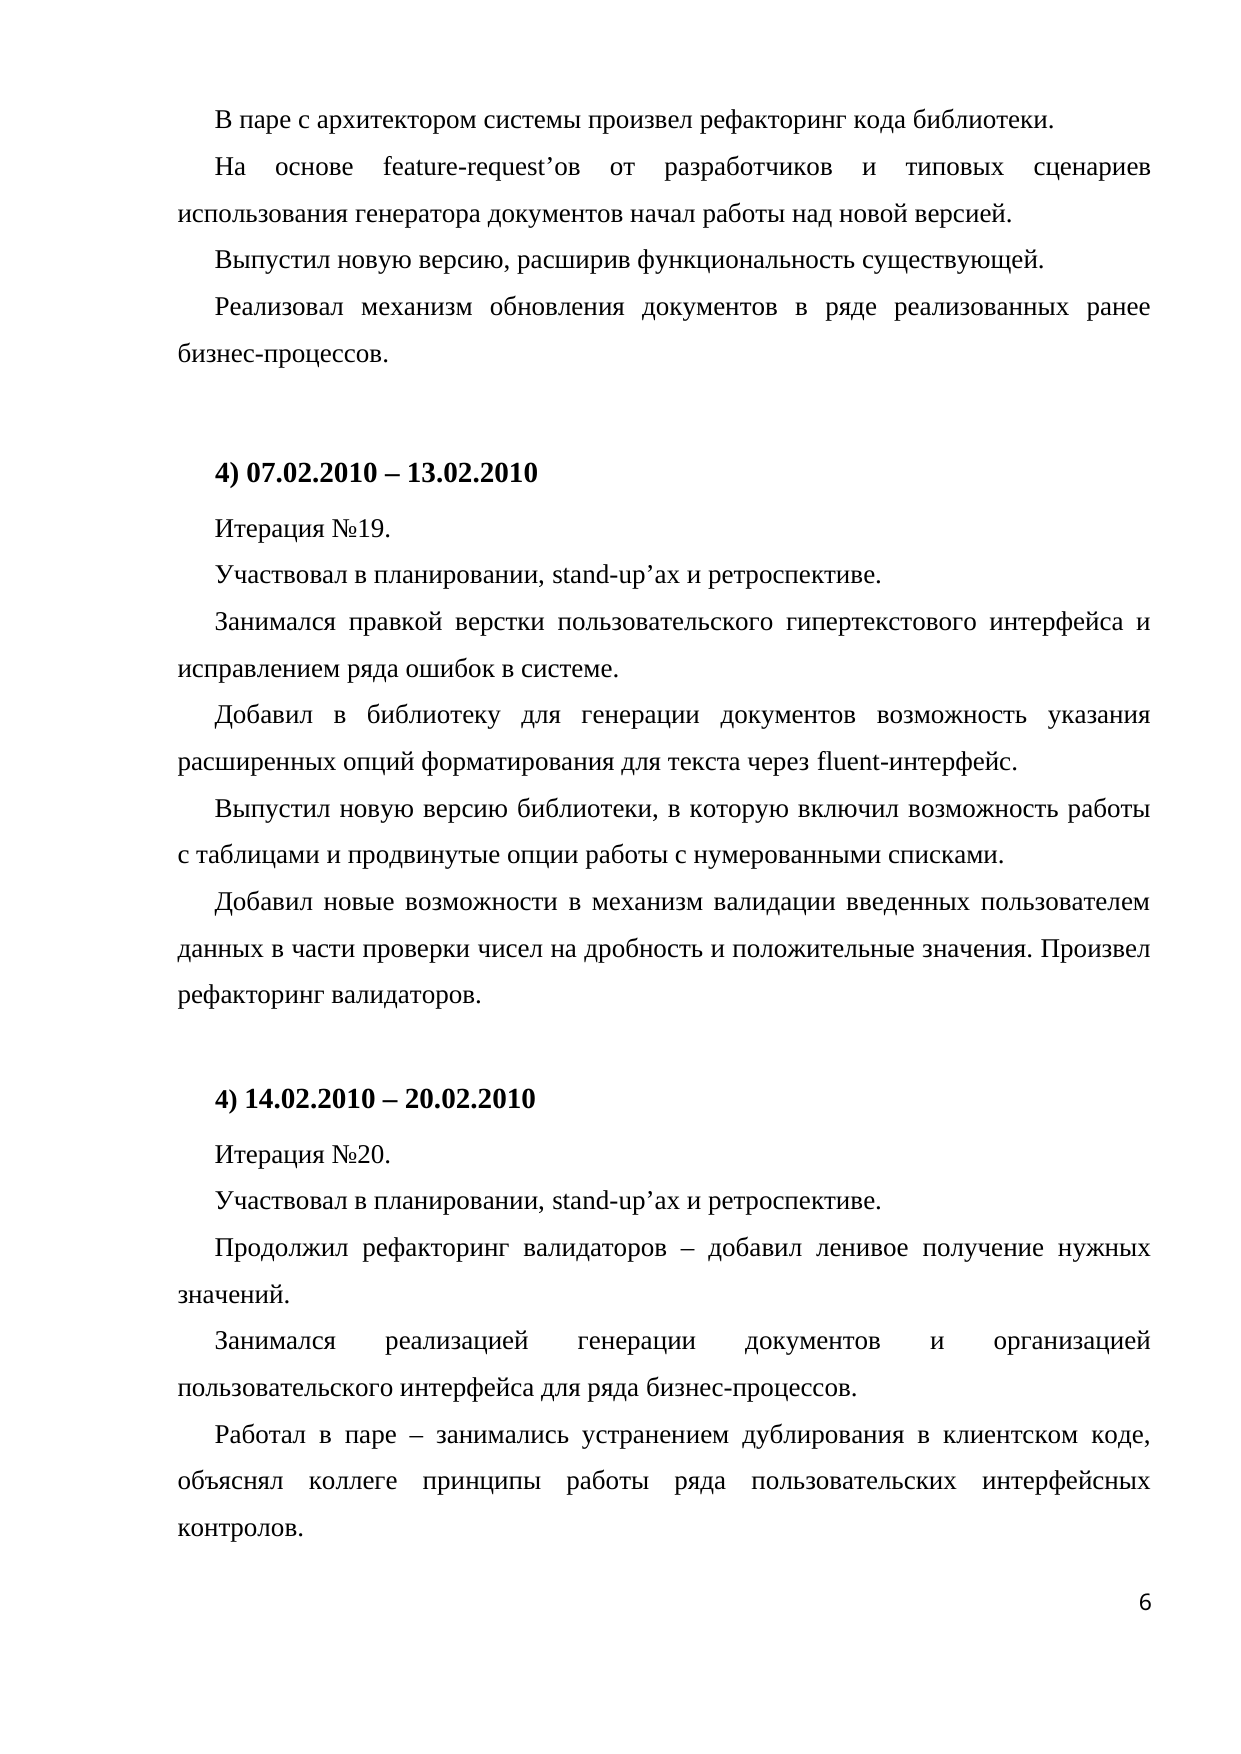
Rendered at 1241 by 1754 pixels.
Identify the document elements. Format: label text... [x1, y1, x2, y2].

text Выпустил новую версию, расширив функциональность существующей. [177, 243, 1152, 274]
subtitle 4) 07.02.2010 – 13.02.2010 [177, 455, 1152, 489]
text Добавил новые возможности в механизм валидации введенных пользователем данных в части проверки чисел на дробность и положительные значения. Произвел рефакторинг валидаторов. [177, 885, 1152, 1009]
text Итерация №19. [177, 512, 1152, 543]
text Продолжил рефакторинг валидаторов – добавил ленивое получение нужных значений. [177, 1231, 1152, 1309]
subtitle 4) 14.02.2010 – 20.02.2010 [177, 1081, 1152, 1115]
text Занимался правкой верстки пользовательского гипертекстового интерфейса и исправлением ряда ошибок в системе. [177, 605, 1152, 683]
text В паре с архитектором системы произвел рефакторинг кода библиотеки. [177, 103, 1152, 134]
text Реализовал механизм обновления документов в ряде реализованных ранее бизнес-процессов. [177, 290, 1152, 368]
text Занимался реализацией генерации документов и организацией пользовательского интерфейса для ряда бизнес-процессов. [177, 1324, 1152, 1402]
text Выпустил новую версию библиотеки, в которую включил возможность работы с таблицами и продвинутые опции работы с нумерованными списками. [177, 792, 1152, 869]
text Работал в паре – занимались устранением дублирования в клиентском коде, объяснял коллеге принципы работы ряда пользовательских интерфейсных контролов. [177, 1418, 1152, 1542]
text Итерация №20. [177, 1138, 1152, 1169]
text На основе feature-request’ов от разработчиков и типовых сценариев использования генератора документов начал работы над новой версией. [177, 150, 1152, 228]
text Участвовал в планировании, stand-up’ах и ретроспективе. [177, 1184, 1152, 1216]
text Добавил в библиотеку для генерации документов возможность указания расширенных опций форматирования для текста через fluent-интерфейс. [177, 698, 1152, 776]
text Участвовал в планировании, stand-up’ах и ретроспективе. [177, 558, 1152, 589]
